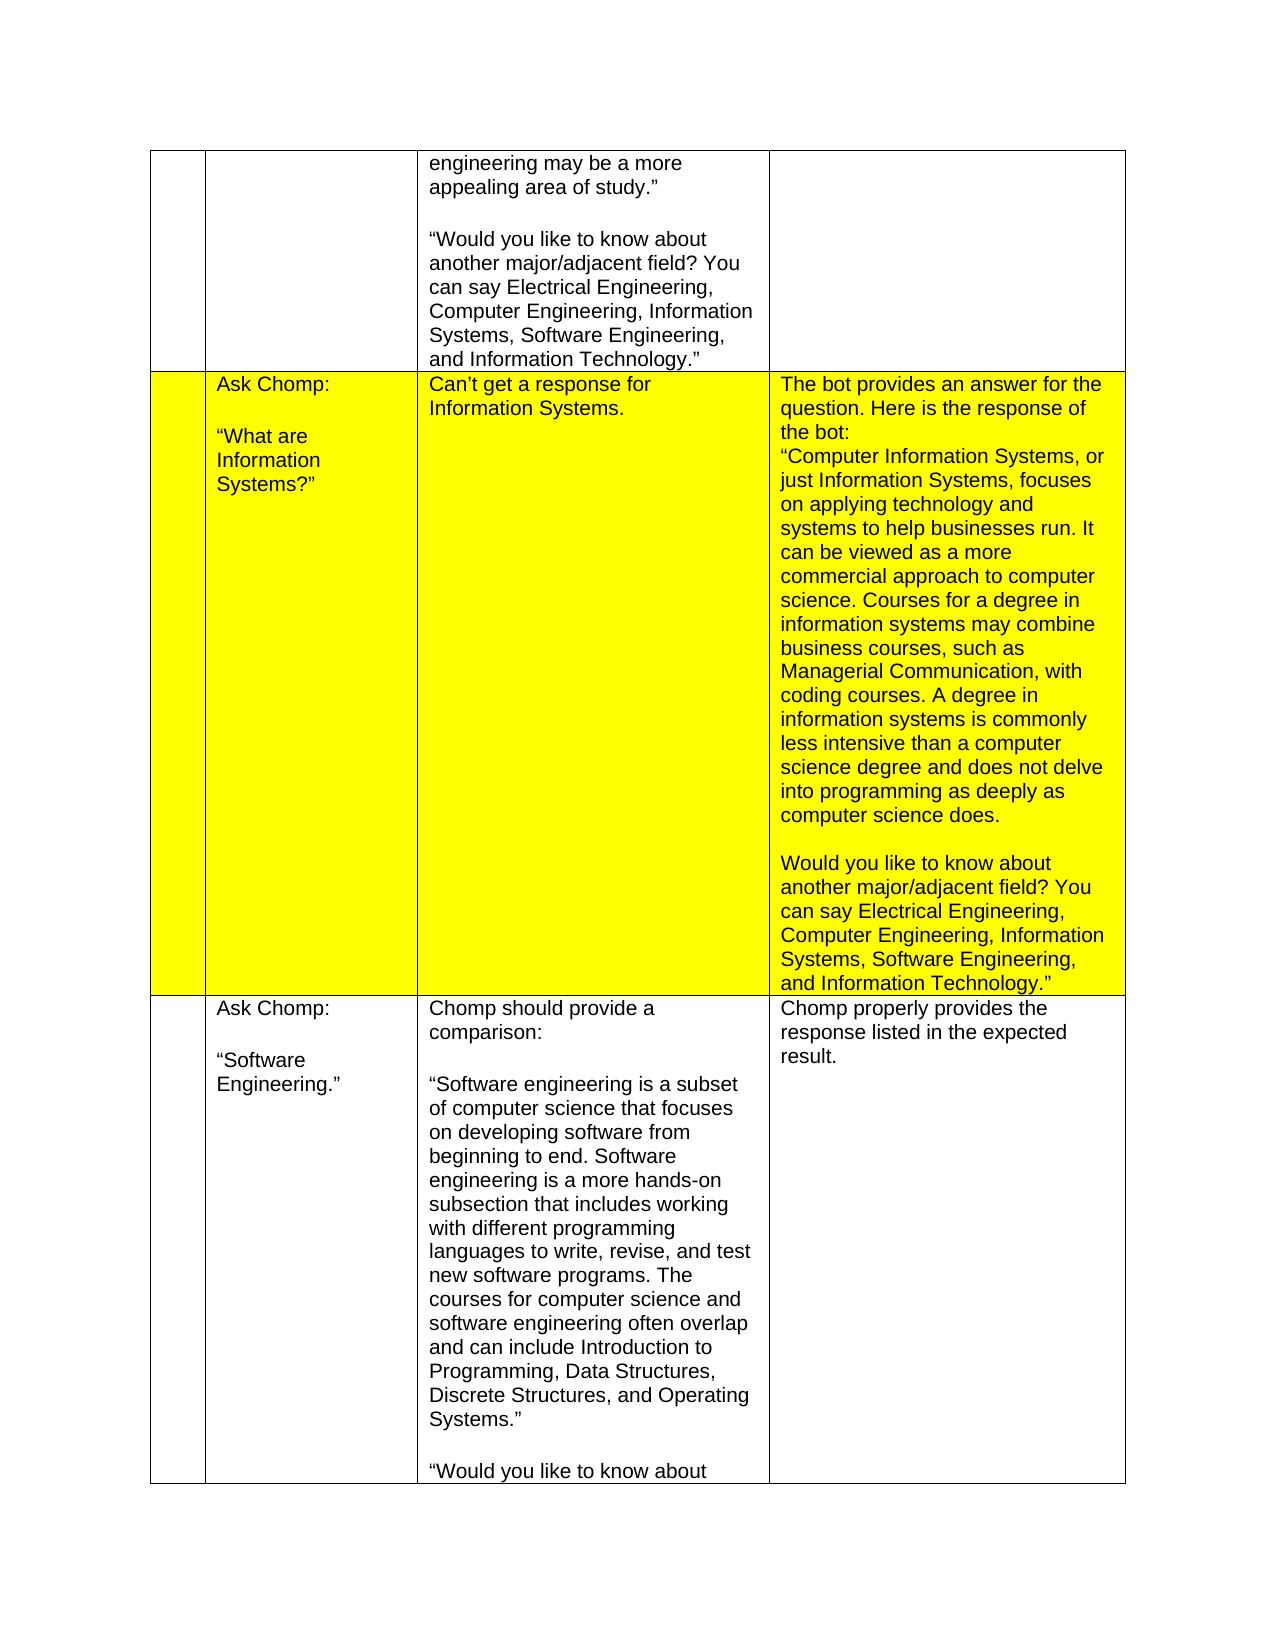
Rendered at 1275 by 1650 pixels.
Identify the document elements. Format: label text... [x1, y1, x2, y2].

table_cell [206, 151, 417, 371]
table_cell The bot provides an answer for the question. Here is the response of the bot: “Computer Information Systems, or just Information Systems, focuses on applying technology and systems to help businesses run. It can be viewed as a more commercial approach to computer science. Courses for a degree in information systems may combine business courses, such as Managerial Communication, with coding courses. A degree in information systems is commonly less intensive than a computer science degree and does not delve into programming as deeply as computer science does. Would you like to know about another major/adjacent field? You can say Electrical Engineering, Computer Engineering, Information Systems, Software Engineering, and Information Technology.” [770, 372, 1125, 995]
table_cell [151, 996, 205, 1483]
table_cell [418, 996, 769, 1483]
table_cell [151, 372, 205, 995]
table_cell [770, 996, 1125, 1483]
table_cell [151, 151, 205, 371]
table_cell Ask Chomp: “What are Information Systems?” [206, 372, 417, 995]
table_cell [770, 151, 1125, 371]
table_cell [206, 996, 417, 1483]
table_cell Can’t get a response for Information Systems. [418, 372, 769, 995]
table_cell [418, 151, 769, 371]
